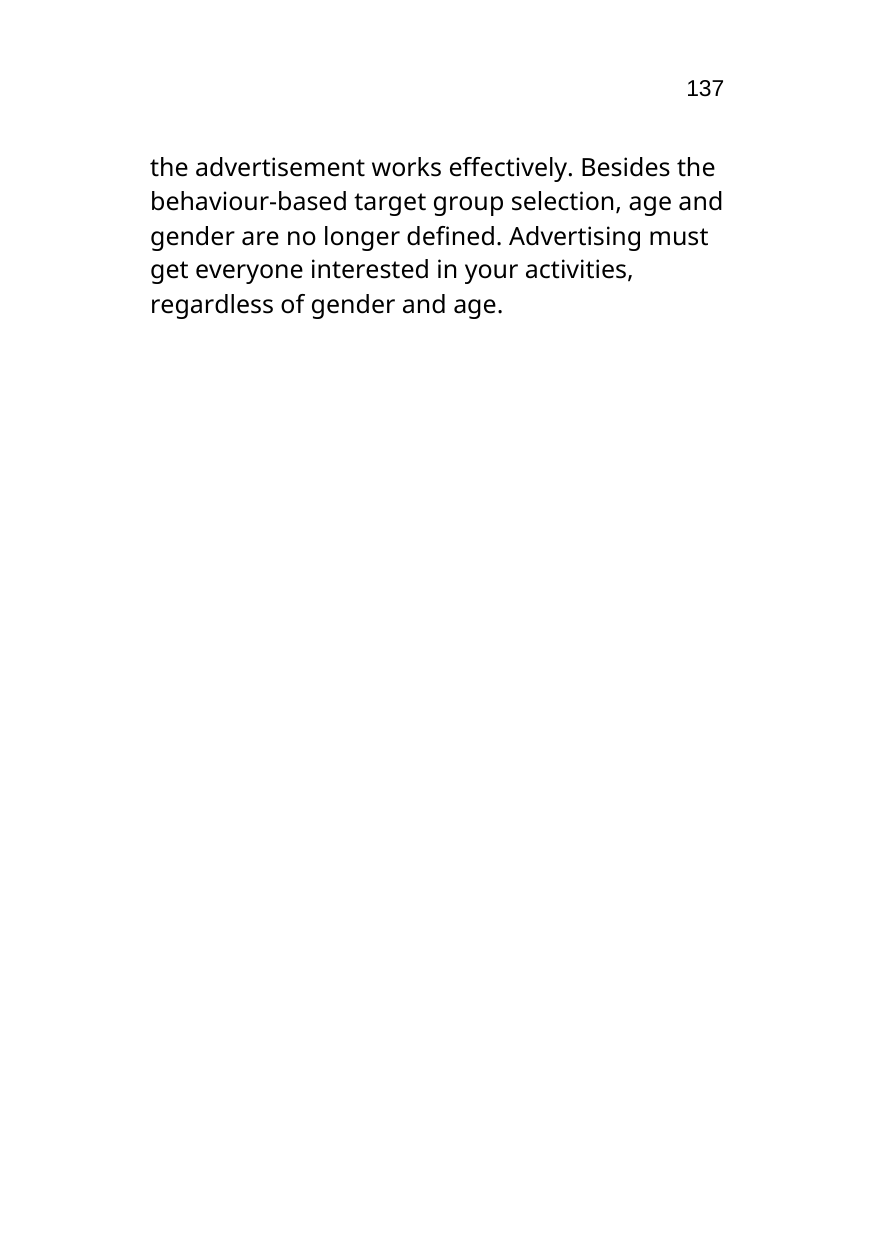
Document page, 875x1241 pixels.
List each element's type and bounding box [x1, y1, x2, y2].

text [150, 150, 724, 320]
